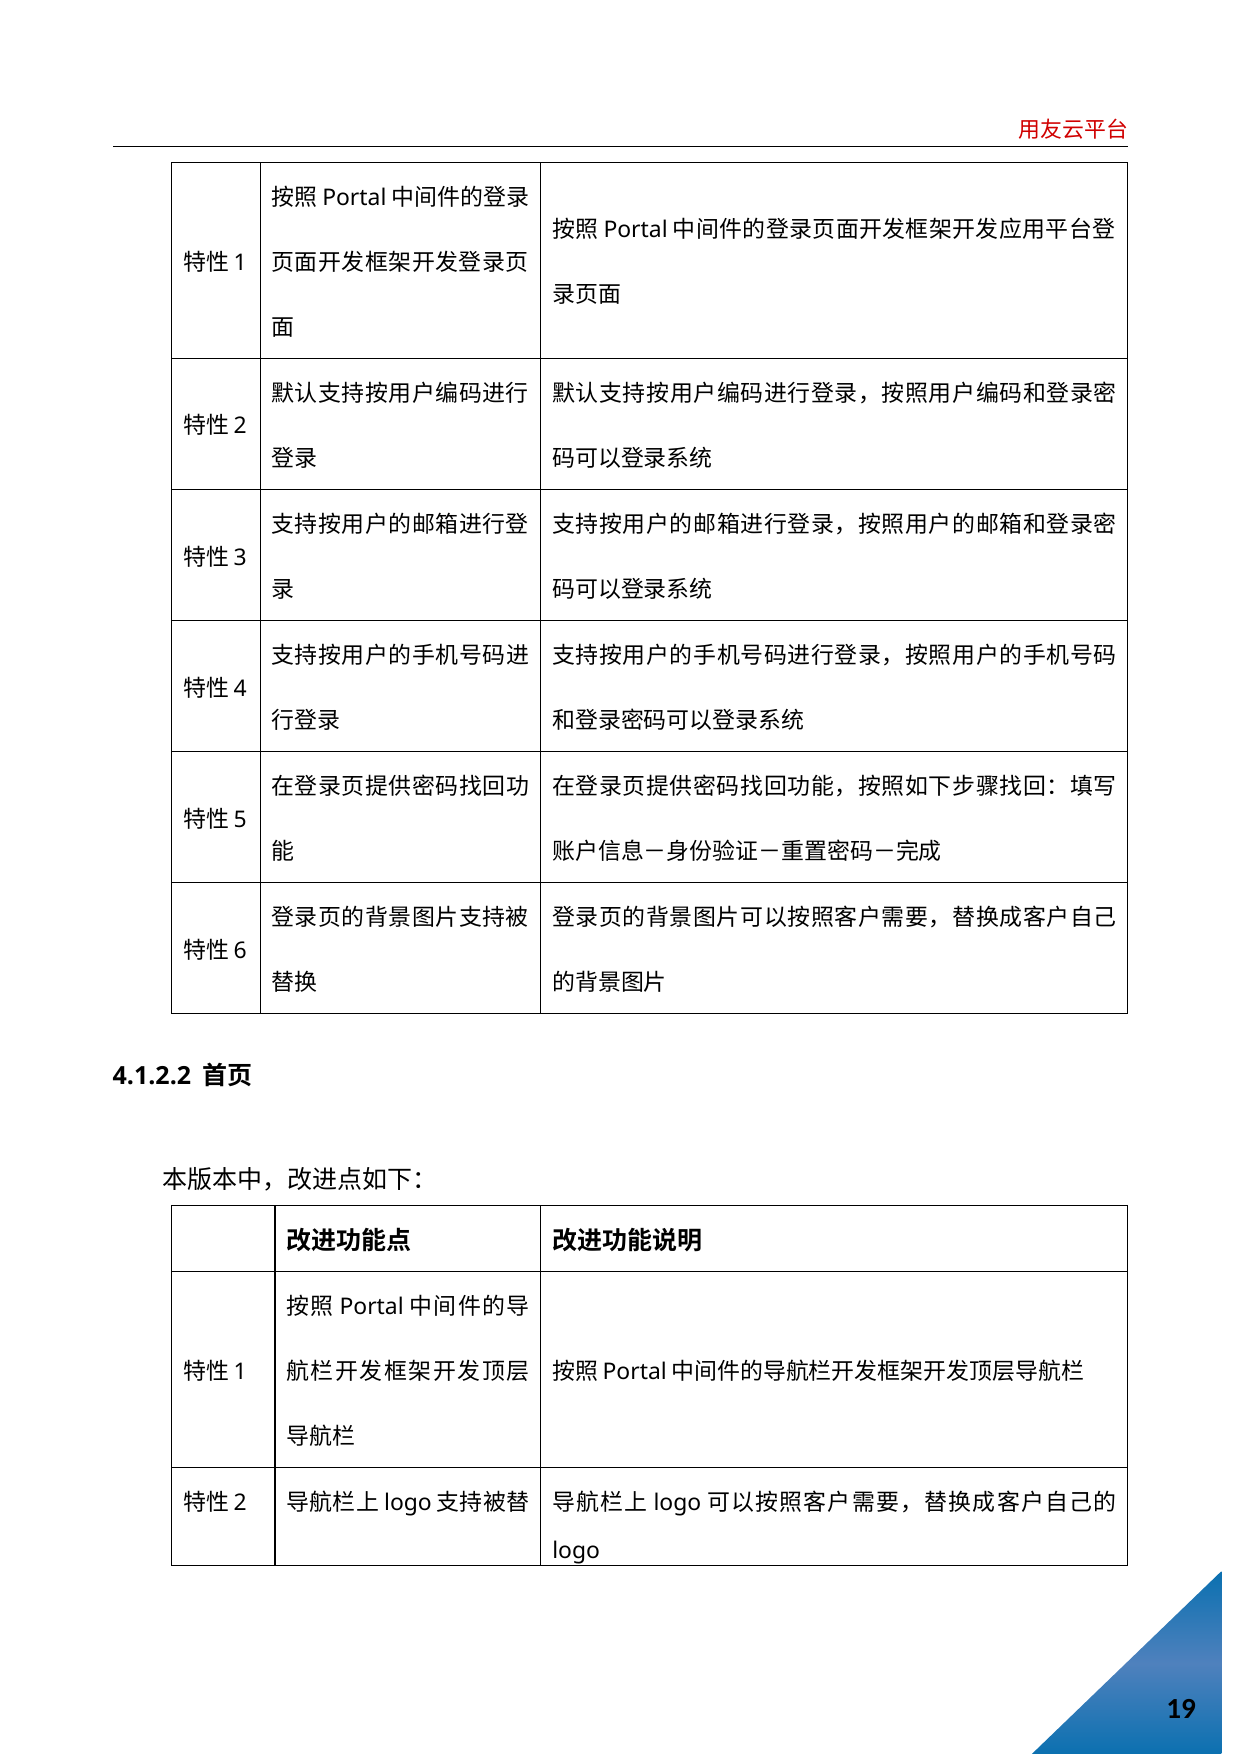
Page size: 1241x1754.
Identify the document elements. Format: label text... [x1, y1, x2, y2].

table_cell 按照Portal中间件的登录页面开发框架开发应用平台登录页面 [541, 163, 1127, 358]
table_cell 支持按用户的邮箱进行登录 [261, 490, 540, 620]
table_cell 默认支持按用户编码进行登录，按照用户编码和登录密码可以登录系统 [541, 359, 1127, 489]
table_cell 在登录页提供密码找回功能，按照如下步骤找回：填写账户信息－身份验证－重置密码－完成 [541, 752, 1127, 882]
table_cell 登录页的背景图片可以按照客户需要，替换成客户自己的背景图片 [541, 883, 1127, 1013]
table_header 改进功能说明 [541, 1206, 1127, 1271]
table_cell 按照Portal中间件的登录页面开发框架开发登录页面 [261, 163, 540, 358]
table_cell 按照Portal中间件的导航栏开发框架开发顶层导航栏 [541, 1272, 1127, 1467]
table_cell 支持按用户的手机号码进行登录 [261, 621, 540, 751]
table_cell 按照Portal中间件的导航栏开发框架开发顶层导航栏 [276, 1272, 540, 1467]
table_cell 在登录页提供密码找回功能 [261, 752, 540, 882]
table_cell 特性1 [172, 163, 260, 358]
table_cell 特性6 [172, 883, 260, 1013]
table_cell 特性4 [172, 621, 260, 751]
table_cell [541, 1468, 1127, 1565]
table_cell 支持按用户的手机号码进行登录，按照用户的手机号码和登录密码可以登录系统 [541, 621, 1127, 751]
table_cell 默认支持按用户编码进行登录 [261, 359, 540, 489]
table_cell 特性1 [172, 1272, 274, 1467]
table_cell 支持按用户的邮箱进行登录，按照用户的邮箱和登录密码可以登录系统 [541, 490, 1127, 620]
list 本版本中，改进点如下： [112, 1159, 1128, 1196]
table_header 改进功能点 [276, 1206, 540, 1271]
table_header [172, 1206, 274, 1271]
table_cell 特性2 [172, 1468, 274, 1565]
table_cell 特性2 [172, 359, 260, 489]
table_cell 特性3 [172, 490, 260, 620]
subtitle 首页 [112, 1041, 1128, 1106]
table_cell 登录页的背景图片支持被替换 [261, 883, 540, 1013]
table_cell 导航栏上logo支持被替换 [276, 1468, 540, 1565]
table_cell 特性5 [172, 752, 260, 882]
